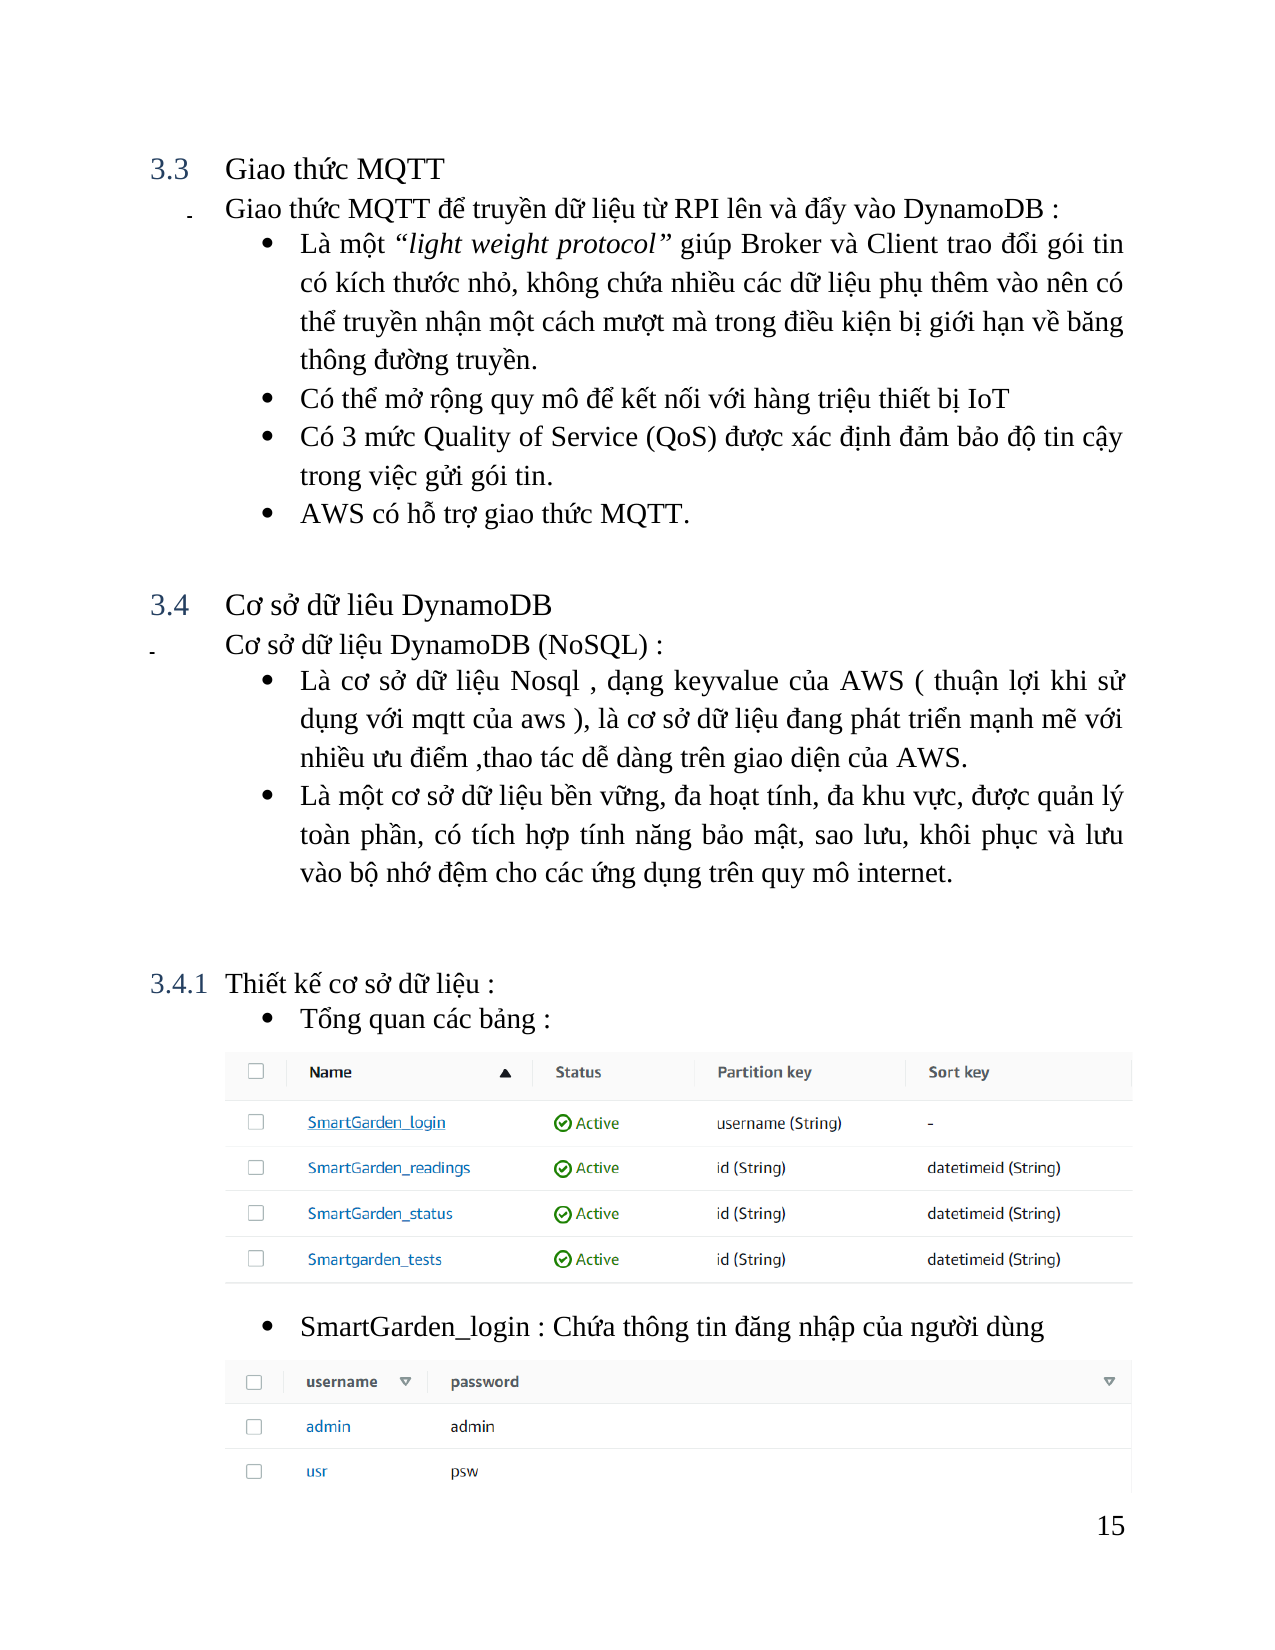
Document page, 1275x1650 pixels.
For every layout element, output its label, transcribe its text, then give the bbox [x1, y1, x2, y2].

subtitle Cơ sở dữ liêu DynamoDB [150, 586, 1125, 622]
list Cơ sở dữ liệu DynamoDB (NoSQL) : [150, 627, 1125, 661]
picture [225, 1052, 1133, 1284]
list Giao thức MQTT để truyền dữ liệu từ RPI lên và đẩy vào DynamoDB : [187, 191, 1125, 225]
list Là một “light weight protocol” giúp Broker và Client trao đổi gói tin có kích thước nhỏ, không chứa nhiều các dữ liệu phụ thêm vào nên có thể truyền nhận một cách mượt mà trong điều kiện bị giới hạn về băng thông đường truyền. [262, 226, 1125, 376]
list SmartGarden_login : Chứa thông tin đăng nhập của người dùng [262, 1309, 1125, 1343]
subtitle Giao thức MQTT [150, 150, 1125, 186]
list Thiết kế cơ sở dữ liệu : [150, 966, 1125, 999]
list Có thể mở rộng quy mô để kết nối với hàng triệu thiết bị IoT [262, 381, 1125, 414]
list AWS có hỗ trợ giao thức MQTT. [262, 497, 1125, 530]
list Có 3 mức Quality of Service (QoS) được xác định đảm bảo độ tin cậy trong việc gửi gói tin. [262, 419, 1125, 492]
list Là cơ sở dữ liệu Nosql , dạng keyvalue của AWS ( thuận lợi khi sử dụng với mqtt của aws ), là cơ sở dữ liệu đang phát triển mạnh mẽ với nhiều ưu điểm ,thao tác dễ dàng trên giao diện của AWS. [262, 663, 1125, 773]
picture [225, 1360, 1132, 1493]
list Là một cơ sở dữ liệu bền vững, đa hoạt tính, đa khu vực, được quản lý toàn phần, có tích hợp tính năng bảo mật, sao lưu, khôi phục và lưu vào bộ nhớ đệm cho các ứng dụng trên quy mô internet. [262, 778, 1125, 889]
list Tổng quan các bảng : [262, 1001, 1125, 1035]
